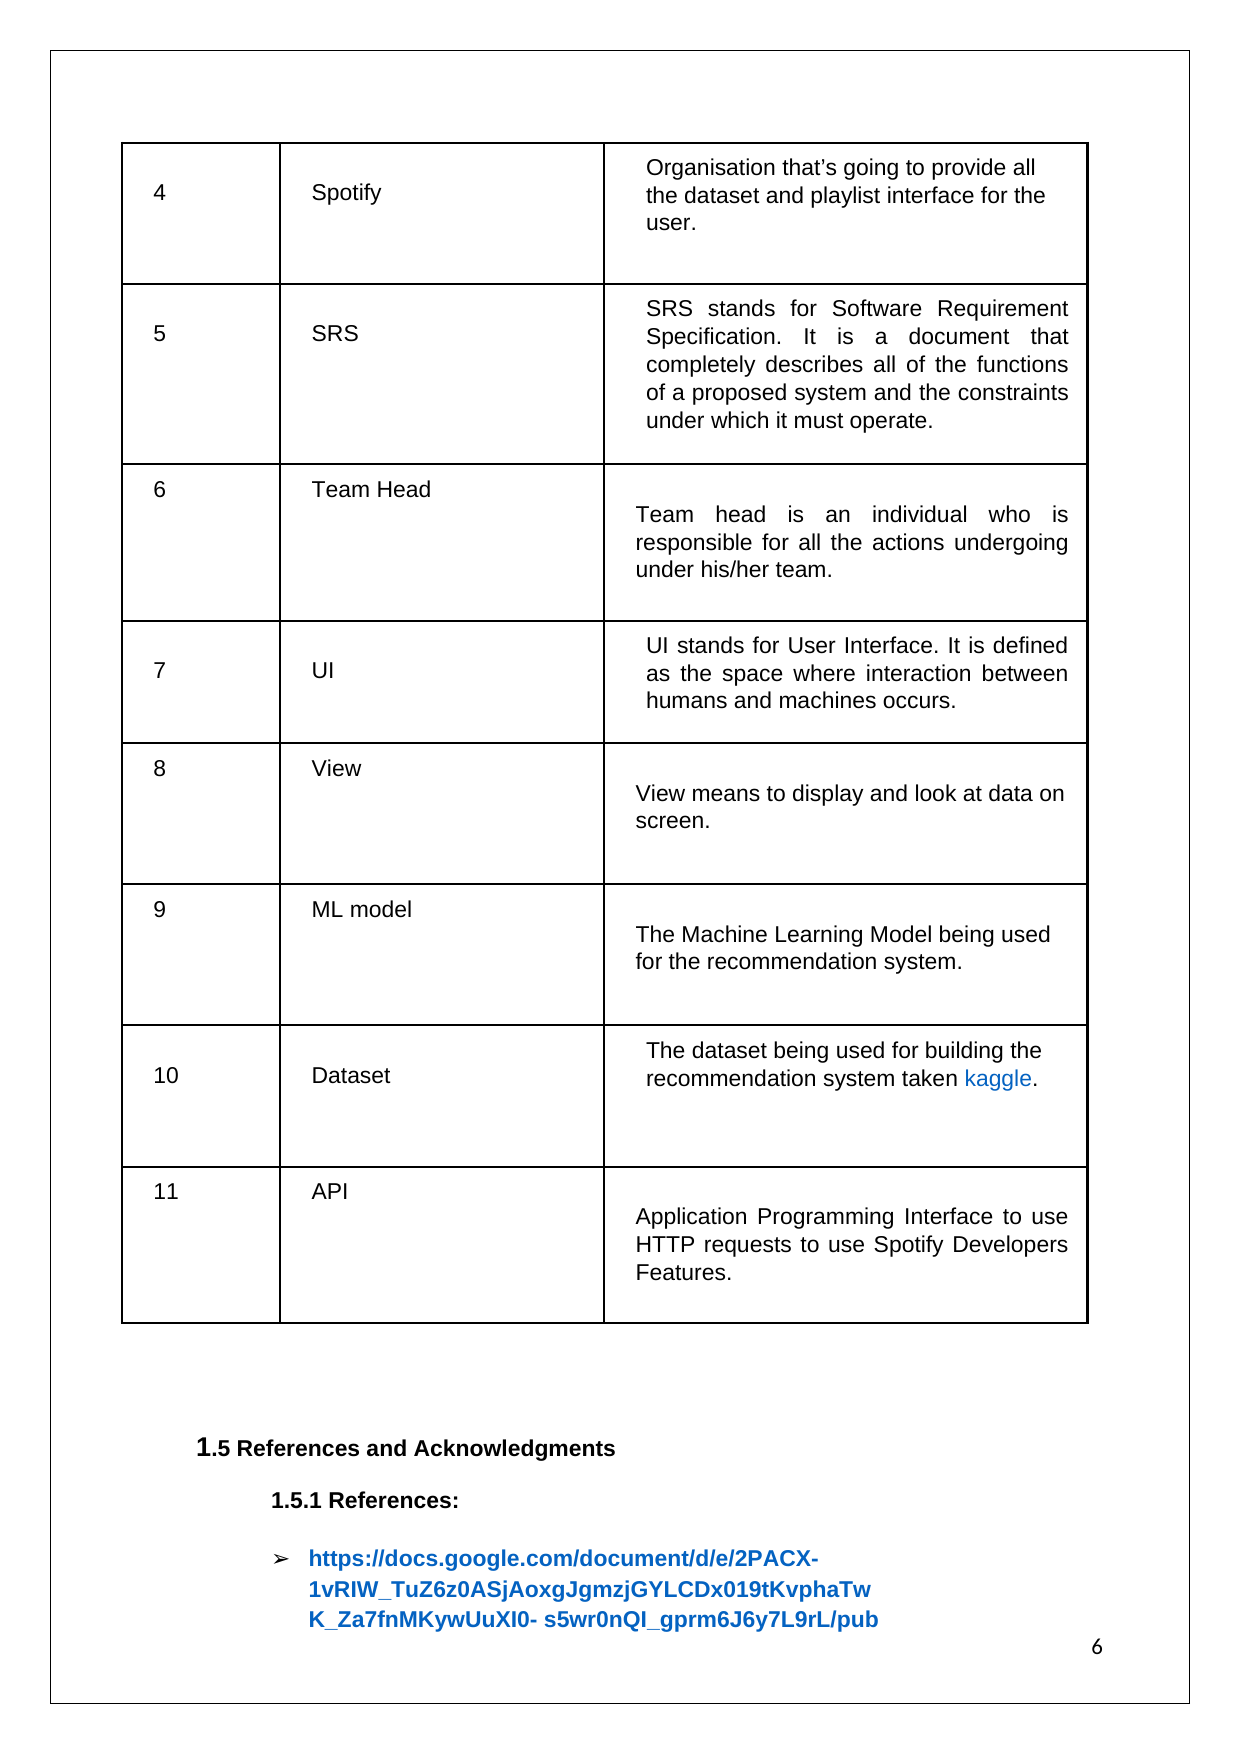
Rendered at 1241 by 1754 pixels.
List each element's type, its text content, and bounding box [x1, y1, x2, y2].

table_cell 5 [123, 285, 279, 463]
table_cell Spotify [281, 144, 603, 283]
table_cell Application Programming Interface to use HTTP requests to use Spotify Developers Features. [605, 1168, 1086, 1322]
table_cell API [281, 1168, 603, 1322]
table_cell 7 [123, 622, 279, 742]
table_cell Organisation that’s going to provide all the dataset and playlist interface for the user. [605, 144, 1086, 283]
table_cell 8 [123, 744, 279, 883]
table_cell 10 [123, 1026, 279, 1166]
subtitle 1.5.1 References: [196, 1487, 1103, 1514]
table_cell The Machine Learning Model being used for the recommendation system. [605, 885, 1086, 1024]
table_cell Team Head [281, 465, 603, 620]
table_cell The dataset being used for building the recommendation system taken kaggle. [605, 1026, 1086, 1166]
list https://docs.google.com/document/d/e/2PACX- 1vRIW_TuZ6z0ASjAoxgJgmzjGYLCDx019tKvphaTwK_Za7fnMKywUuXI0- s5wr0nQI_gprm6J6y7L9rL/pub [271, 1545, 886, 1632]
table_cell ML model [281, 885, 603, 1024]
table_cell 6 [123, 465, 279, 620]
table_cell SRS [281, 285, 603, 463]
table_cell View [281, 744, 603, 883]
table_cell Team head is an individual who is responsible for all the actions undergoing under his/her team. [605, 465, 1086, 620]
table_cell Dataset [281, 1026, 603, 1166]
table_cell UI [281, 622, 603, 742]
table_cell UI stands for User Interface. It is defined as the space where interaction between humans and machines occurs. [605, 622, 1086, 742]
table_cell SRS stands for Software Requirement Specification. It is a document that completely describes all of the functions of a proposed system and the constraints under which it must operate. [605, 285, 1086, 463]
table_cell View means to display and look at data on screen. [605, 744, 1086, 883]
table_cell 4 [123, 144, 279, 283]
table_cell 11 [123, 1168, 279, 1322]
subtitle 1.5 References and Acknowledgments [121, 1431, 1103, 1462]
table_cell 9 [123, 885, 279, 1024]
